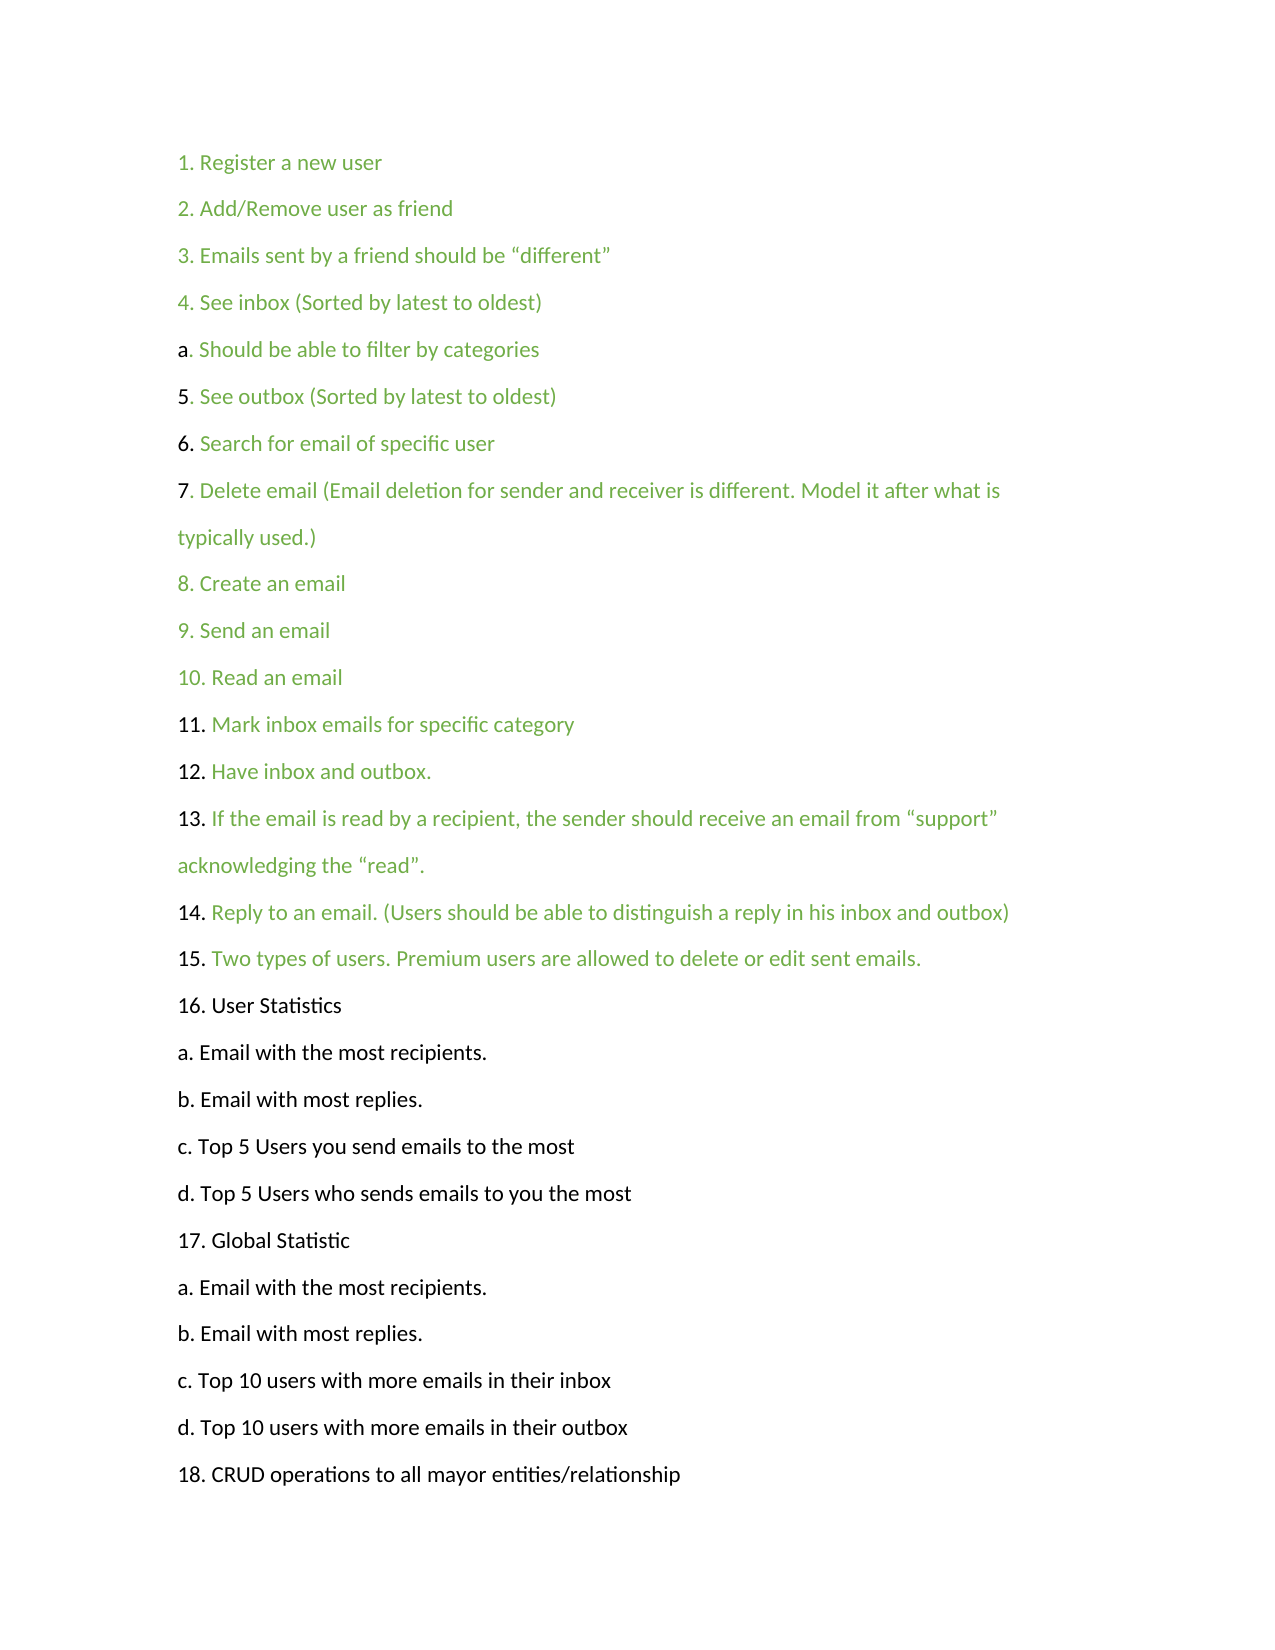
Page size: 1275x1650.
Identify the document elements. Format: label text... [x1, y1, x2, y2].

text 13. If the email is read by a recipient, the sender should receive an email from “support” [177, 804, 1098, 832]
text d. Top 5 Users who sends emails to you the most [177, 1179, 1098, 1207]
text 3. Emails sent by a friend should be “different” [177, 241, 1098, 269]
text c. Top 10 users with more emails in their inbox [177, 1366, 1098, 1394]
text 4. See inbox (Sorted by latest to oldest) [177, 288, 1098, 316]
text acknowledging the “read”. [177, 851, 1098, 879]
text a. Should be able to filter by categories [177, 335, 1098, 363]
text 17. Global Statistic [177, 1226, 1098, 1254]
text typically used.) [177, 523, 1098, 551]
text 6. Search for email of specific user [177, 429, 1098, 457]
text 15. Two types of users. Premium users are allowed to delete or edit sent emails. [177, 944, 1098, 972]
text a. Email with the most recipients. [177, 1038, 1098, 1066]
text b. Email with most replies. [177, 1319, 1098, 1347]
text 16. User Statistics [177, 991, 1098, 1019]
text c. Top 5 Users you send emails to the most [177, 1132, 1098, 1160]
text a. Email with the most recipients. [177, 1273, 1098, 1301]
text 7. Delete email (Email deletion for sender and receiver is different. Model it after what is [177, 476, 1098, 504]
text b. Email with most replies. [177, 1085, 1098, 1113]
text d. Top 10 users with more emails in their outbox [177, 1413, 1098, 1441]
text 11. Mark inbox emails for specific category [177, 710, 1098, 738]
text 2. Add/Remove user as friend [177, 194, 1098, 222]
text 9. Send an email [177, 616, 1098, 644]
text 18. CRUD operations to all mayor entities/relationship [177, 1460, 1098, 1488]
text 8. Create an email [177, 569, 1098, 597]
text 5. See outbox (Sorted by latest to oldest) [177, 382, 1098, 410]
text 12. Have inbox and outbox. [177, 757, 1098, 785]
text 1. Register a new user [177, 148, 1098, 176]
text 10. Read an email [177, 663, 1098, 691]
text 14. Reply to an email. (Users should be able to distinguish a reply in his inbox and outbox) [177, 898, 1098, 926]
